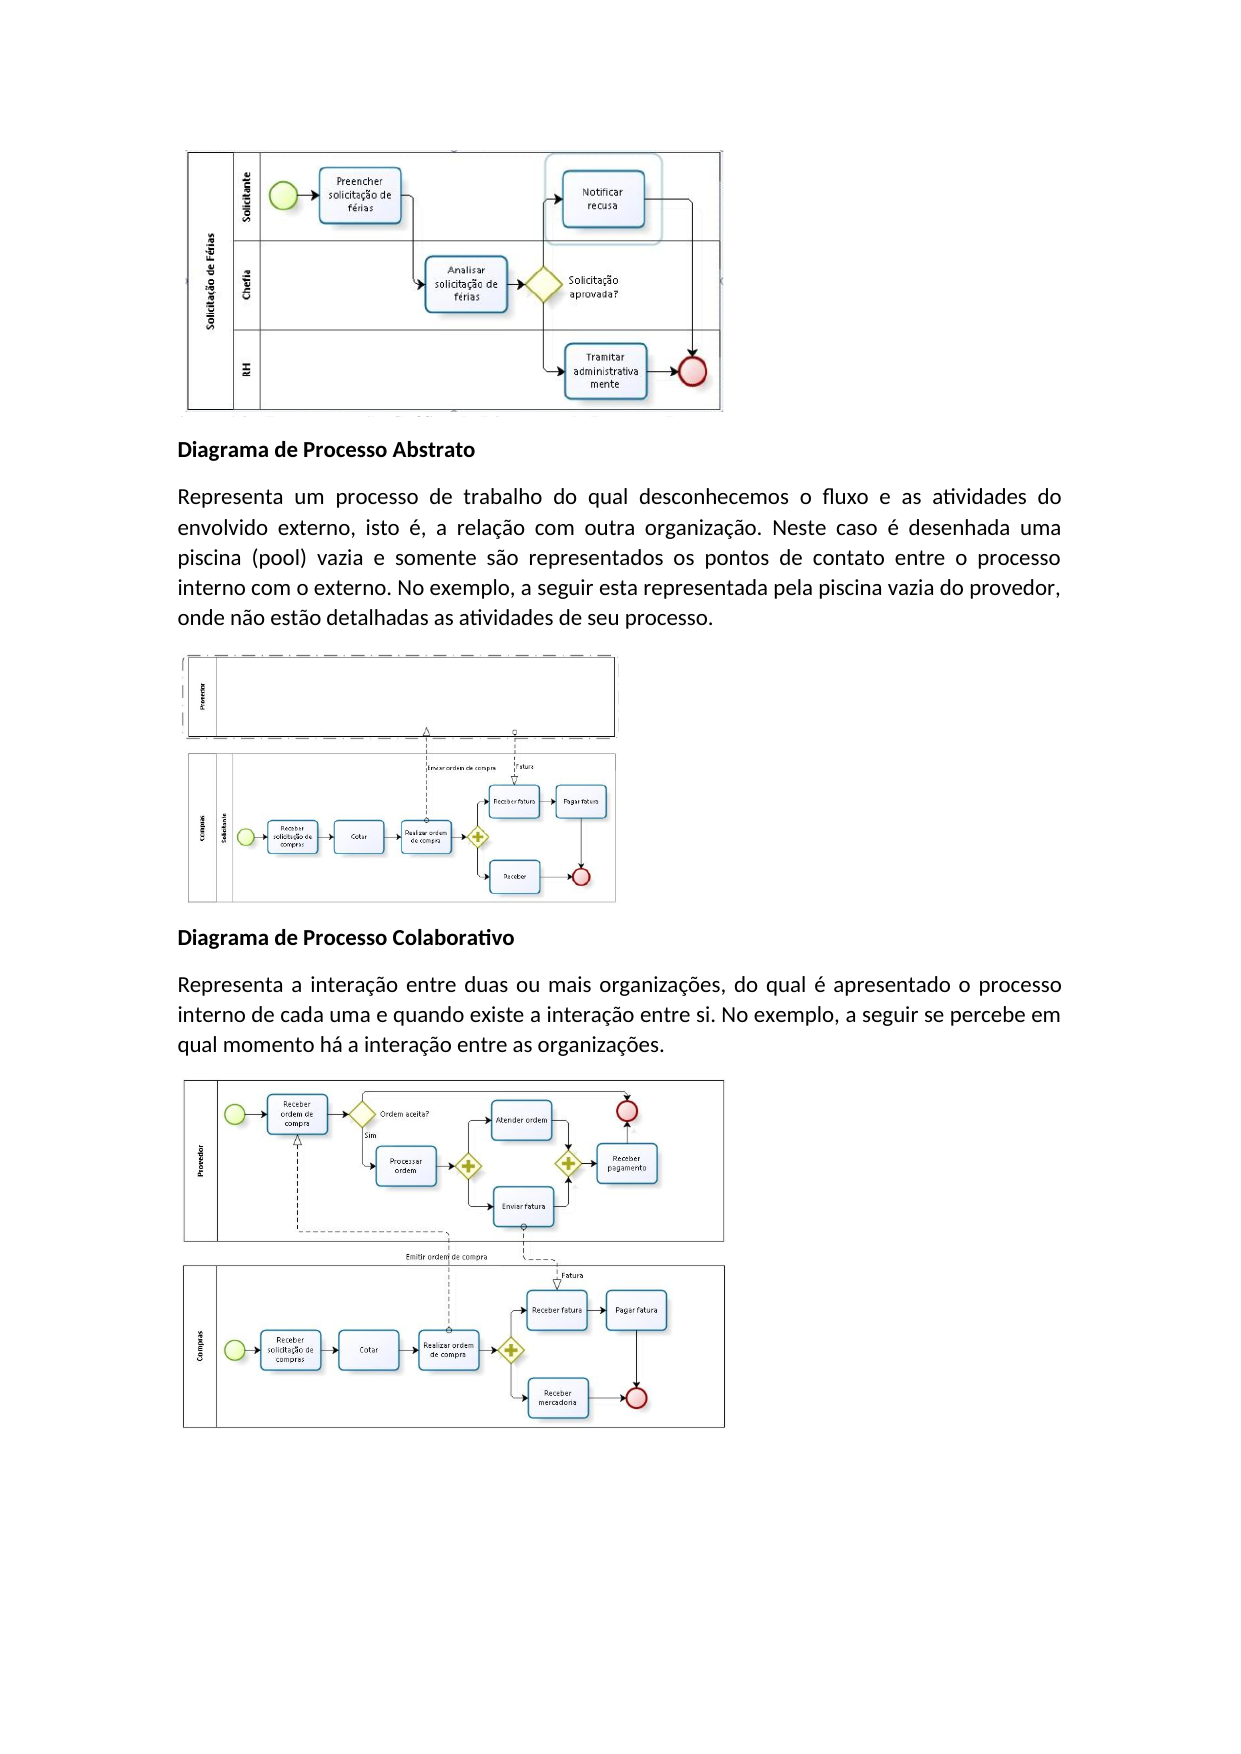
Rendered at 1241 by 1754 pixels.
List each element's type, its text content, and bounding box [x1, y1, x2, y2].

text Diagrama de Processo Abstrato [177, 436, 1063, 464]
picture [177, 147, 725, 417]
text Representa um processo de trabalho do qual desconhecemos o fluxo e as atividades do envolvido externo, isto é, a relação com outra organização. Neste caso é desenhada uma piscina (pool) vazia e somente são representados os pontos de contato entre o processo interno com o externo. No exemplo, a seguir esta representada pela piscina vazia do provedor, onde não estão detalhadas as atividades de seu processo. [177, 482, 1063, 631]
picture [177, 1077, 728, 1432]
text Diagrama de Processo Colaborativo [177, 923, 1063, 951]
text Representa a interação entre duas ou mais organizações, do qual é apresentado o processo interno de cada uma e quando existe a interação entre si. No exemplo, a seguir se percebe em qual momento há a interação entre as organizações. [177, 970, 1063, 1059]
picture [177, 650, 619, 905]
